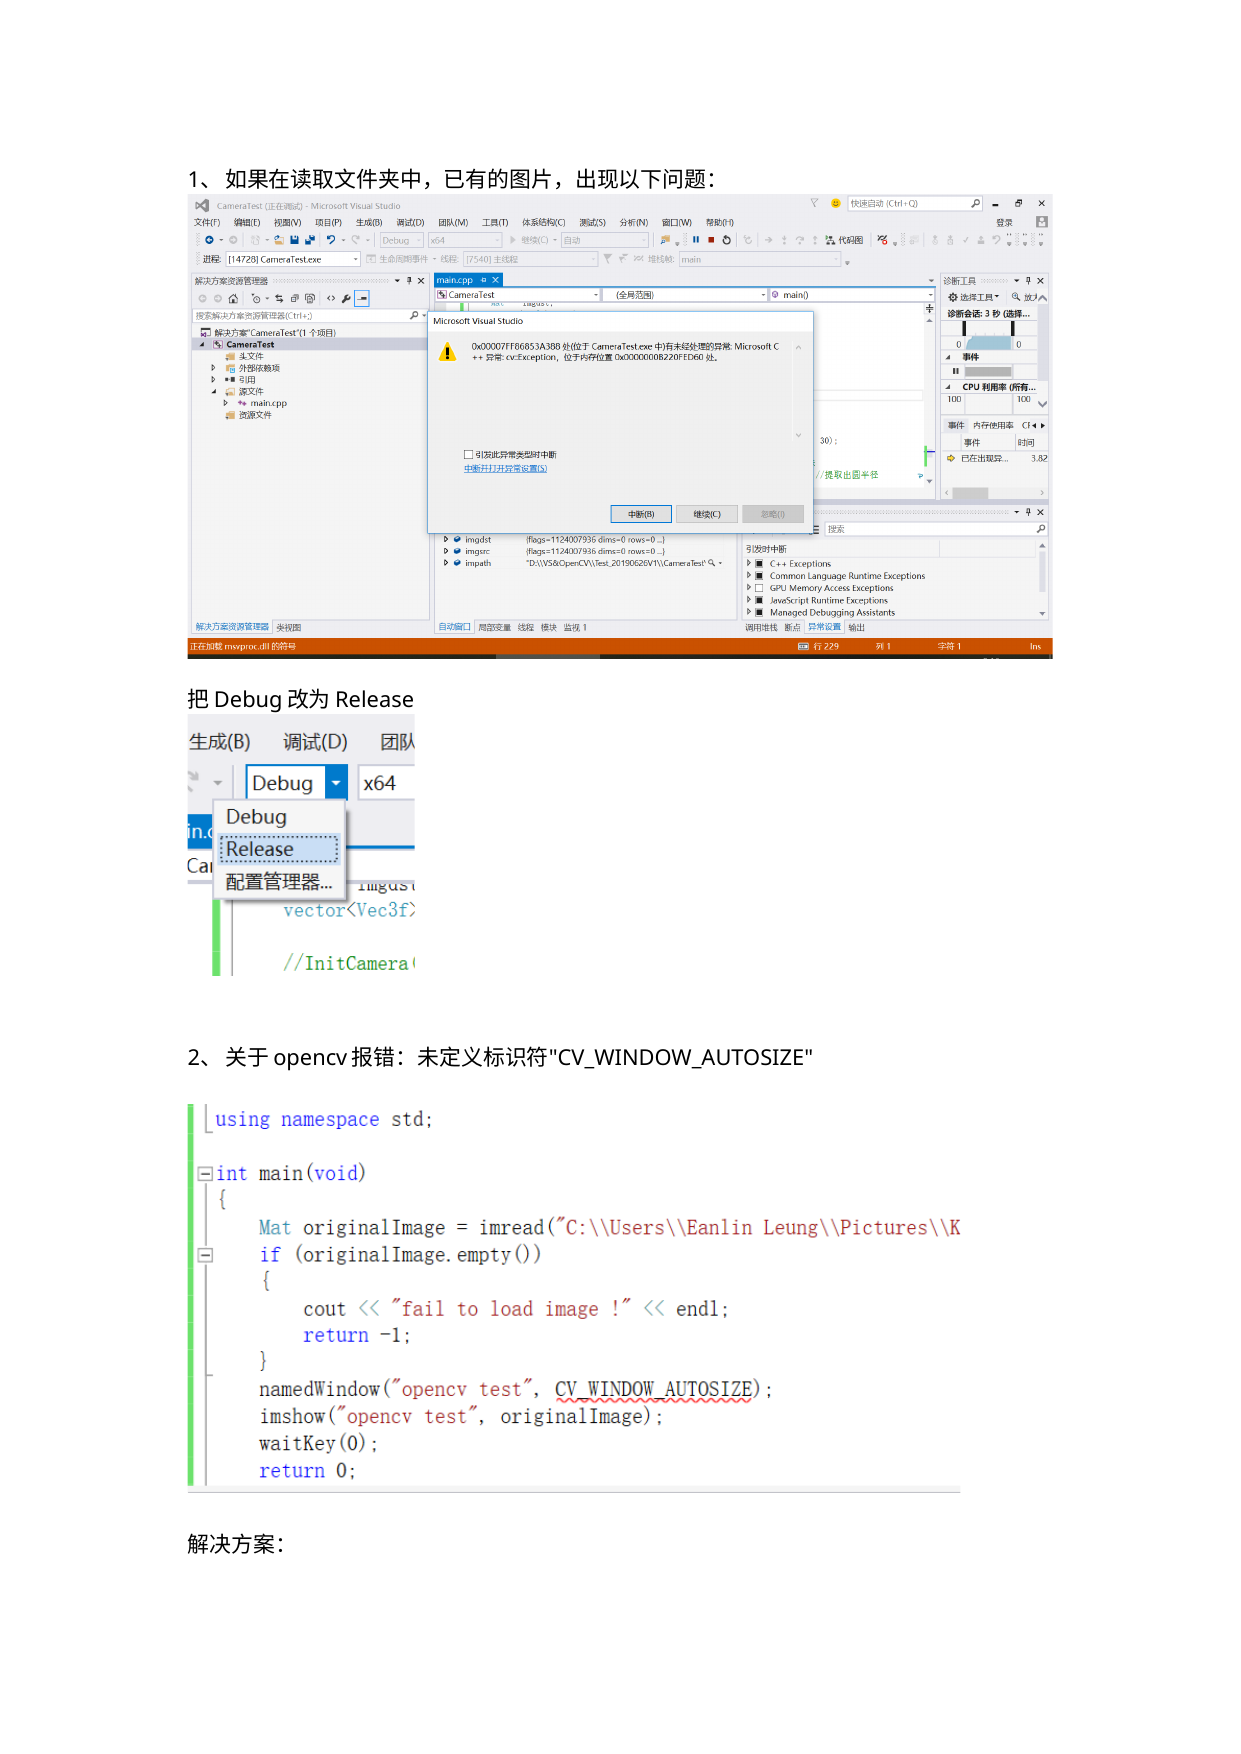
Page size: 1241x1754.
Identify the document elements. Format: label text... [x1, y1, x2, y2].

list 关于opencv报错：未定义标识符"CV_WINDOW_AUTOSIZE" [187, 1039, 1053, 1072]
picture [187, 714, 415, 976]
text 解决方案： [187, 1527, 1053, 1559]
picture [187, 1104, 961, 1493]
list 如果在读取文件夹中，已有的图片，出现以下问题： [187, 162, 1053, 194]
text 把Debug改为Release [187, 682, 1053, 714]
picture [187, 194, 1053, 659]
